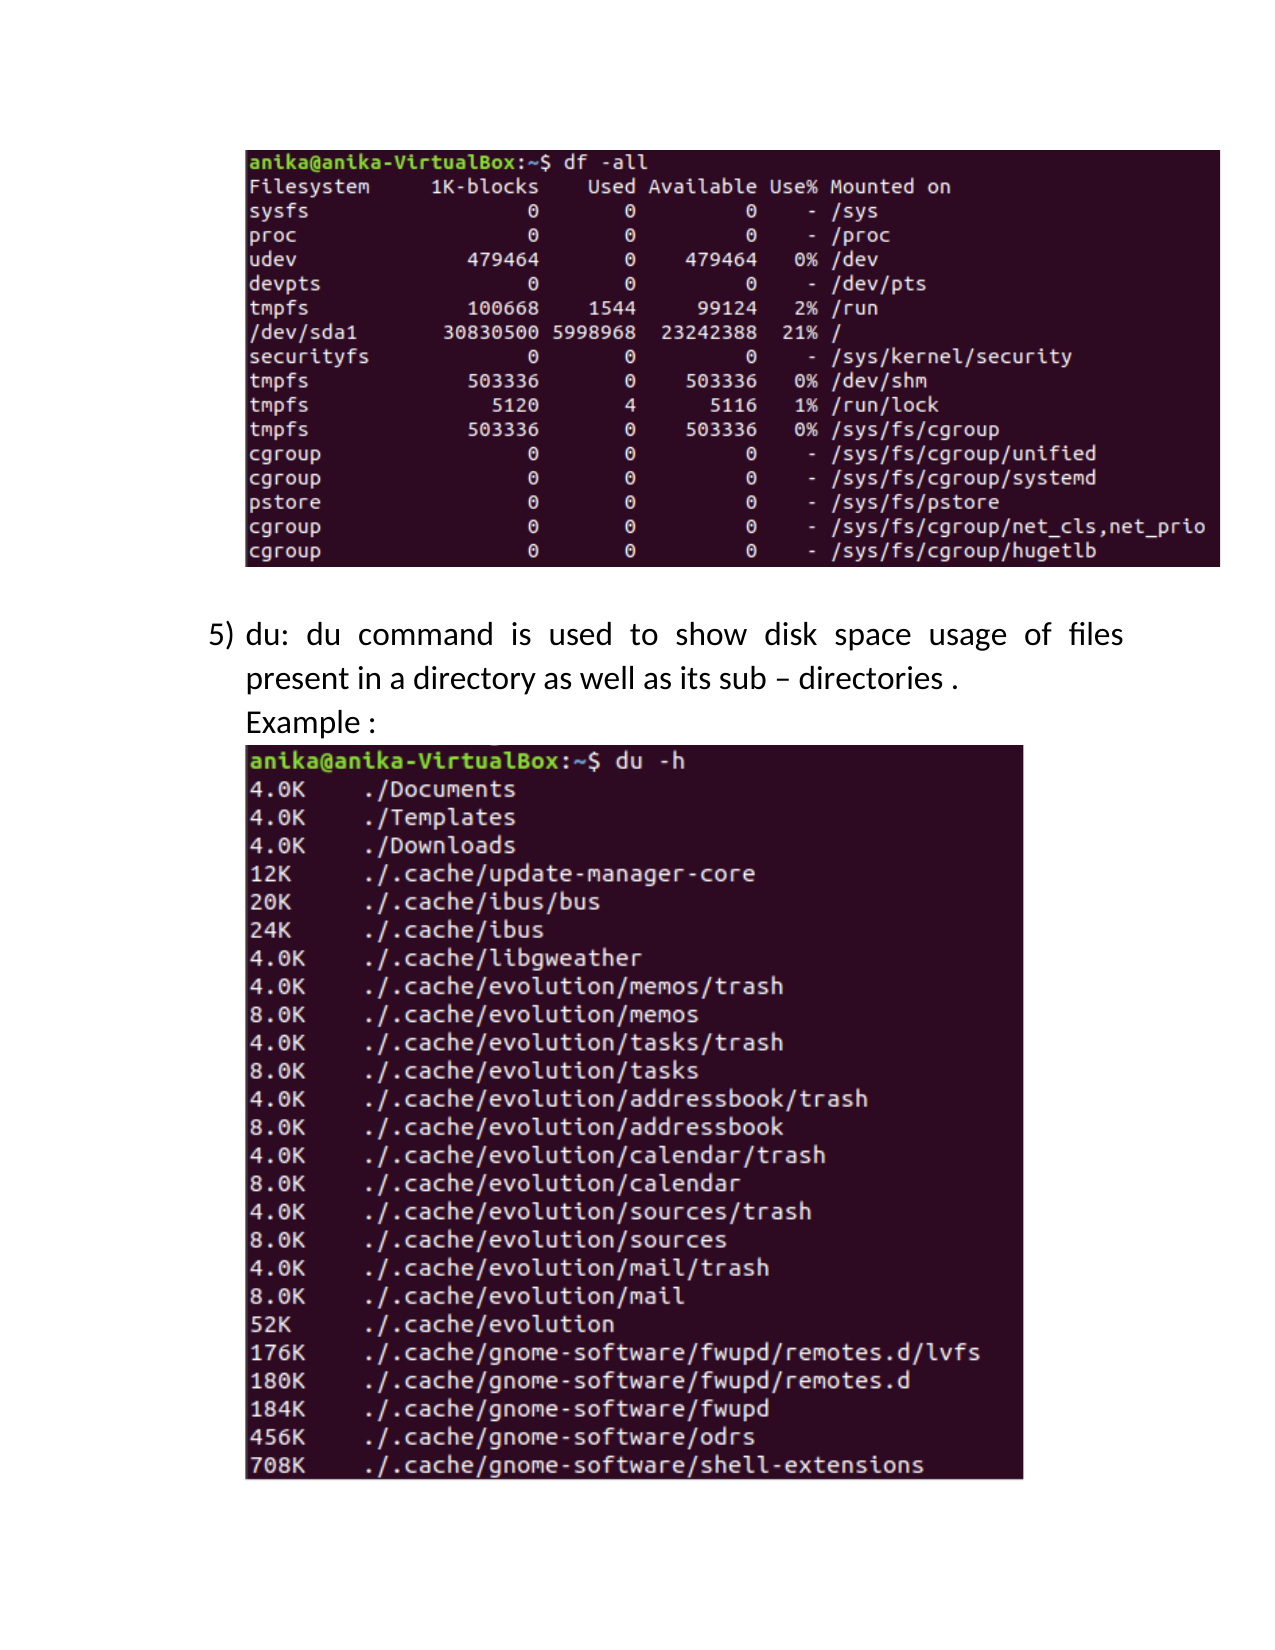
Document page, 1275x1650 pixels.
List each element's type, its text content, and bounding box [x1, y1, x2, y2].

picture [245, 745, 1024, 1481]
list Example : [245, 701, 1125, 742]
picture [245, 150, 1221, 567]
list du: du command is used to show disk space usage of files present in a directory as well as its sub – directories . [208, 613, 1125, 698]
